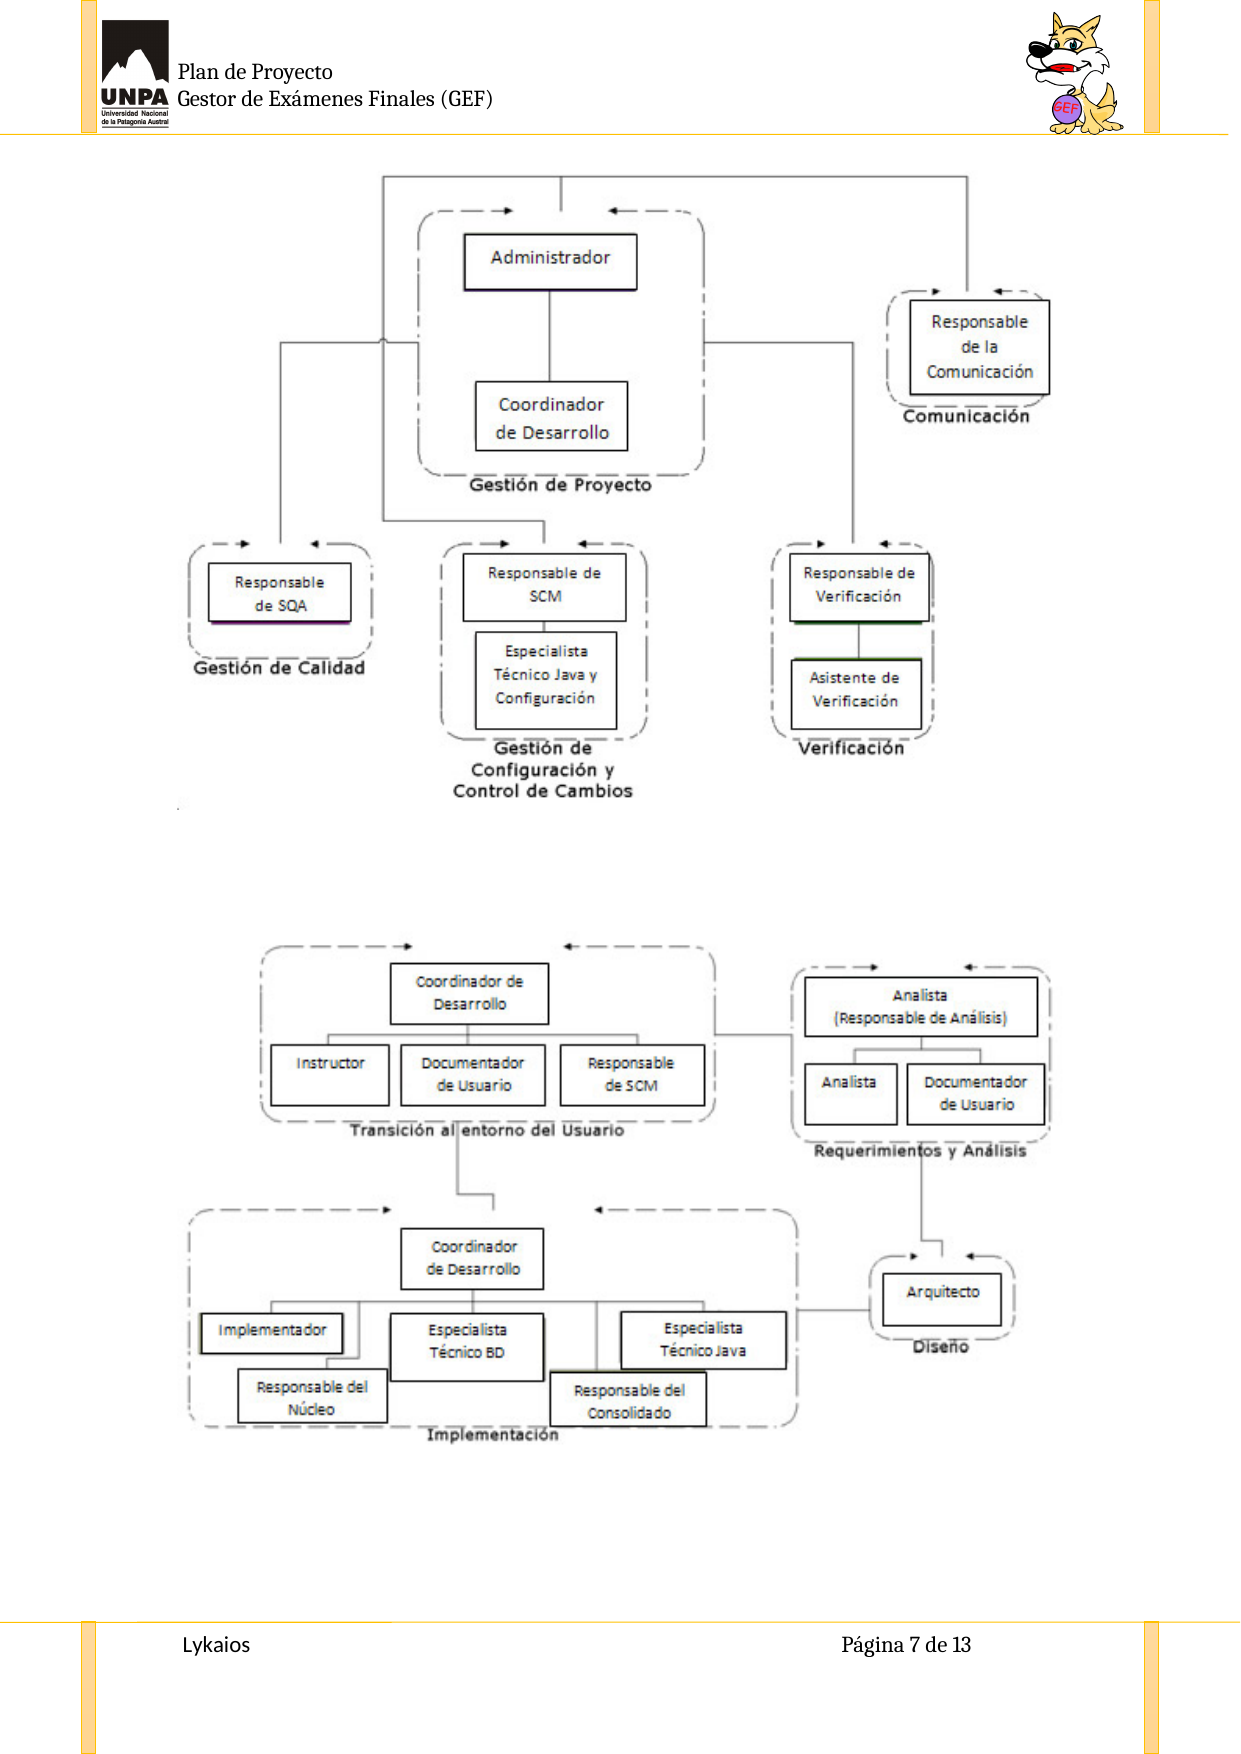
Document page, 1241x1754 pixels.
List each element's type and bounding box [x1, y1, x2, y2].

picture [177, 918, 1063, 1450]
picture [1022, 10, 1129, 141]
picture [177, 160, 1063, 810]
picture [100, 18, 170, 129]
